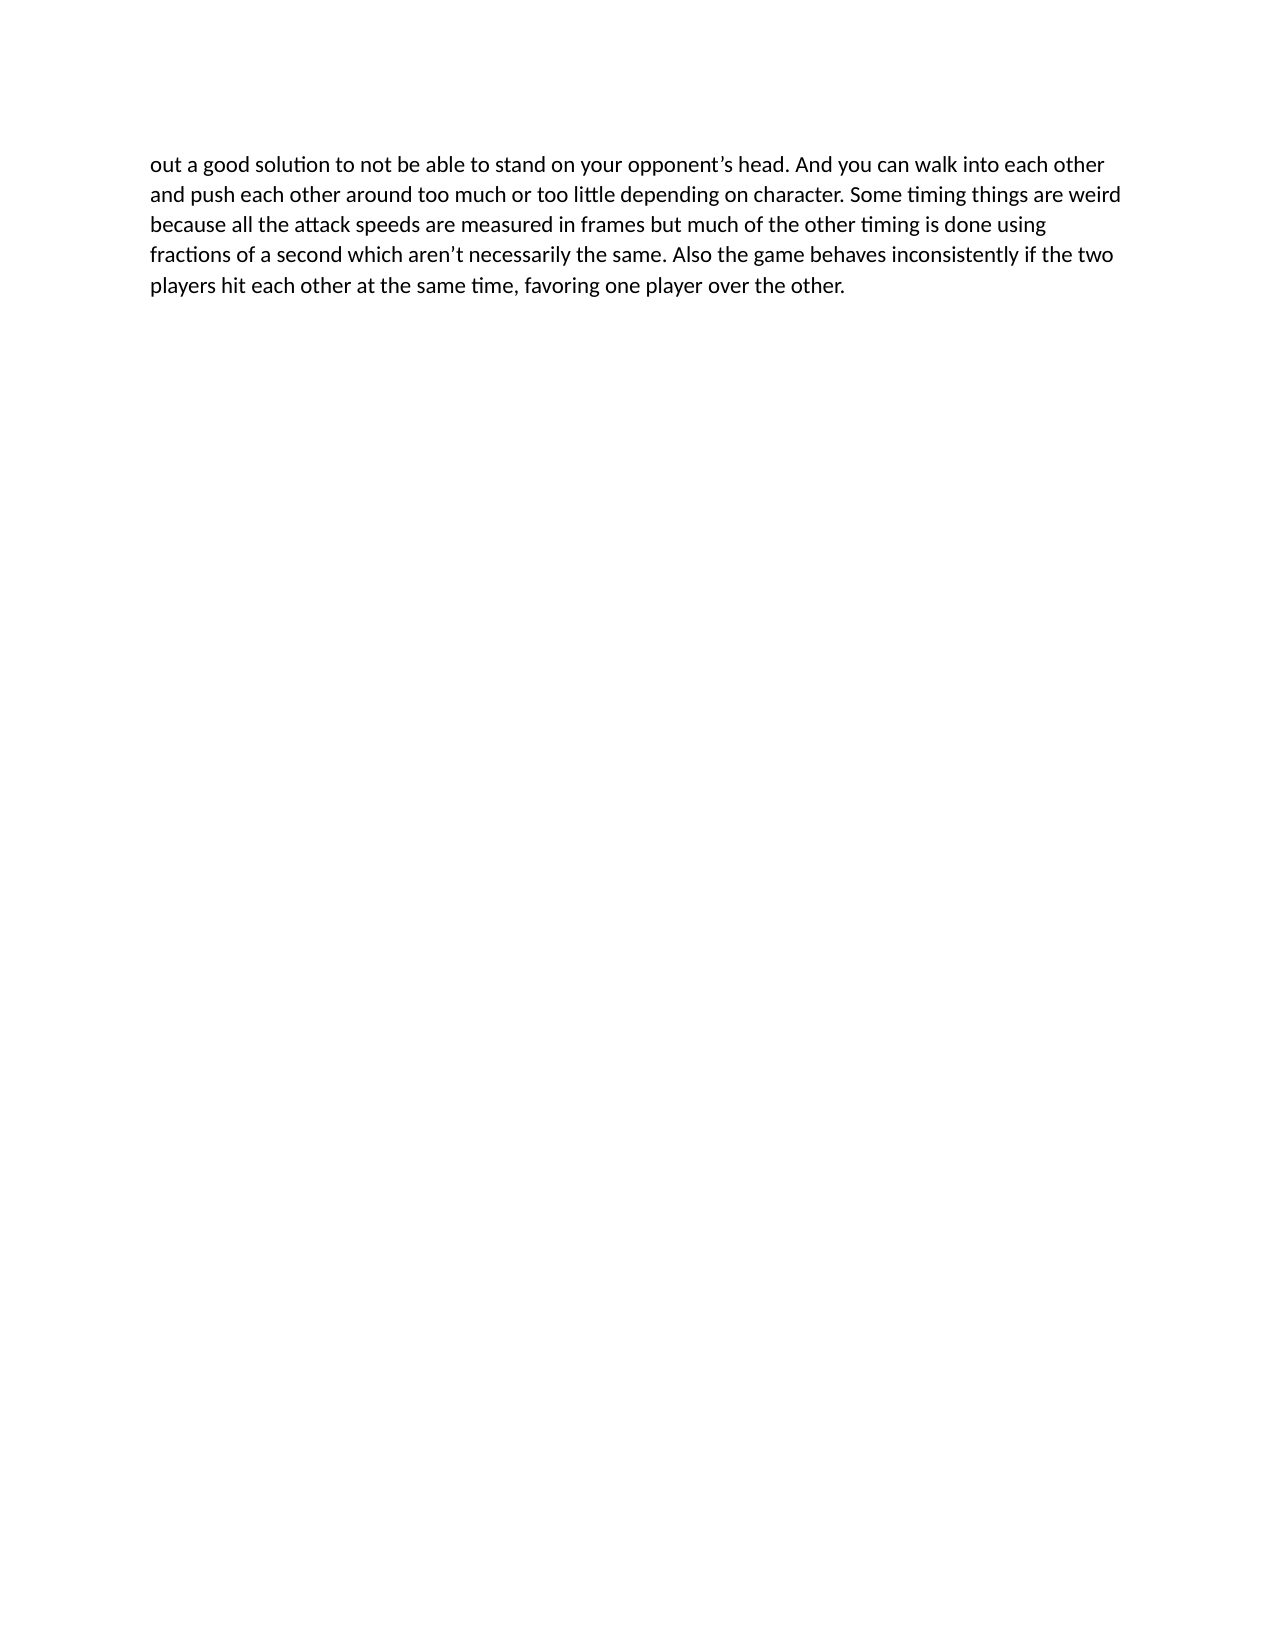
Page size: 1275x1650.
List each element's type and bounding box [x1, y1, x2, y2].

text [150, 150, 1125, 299]
